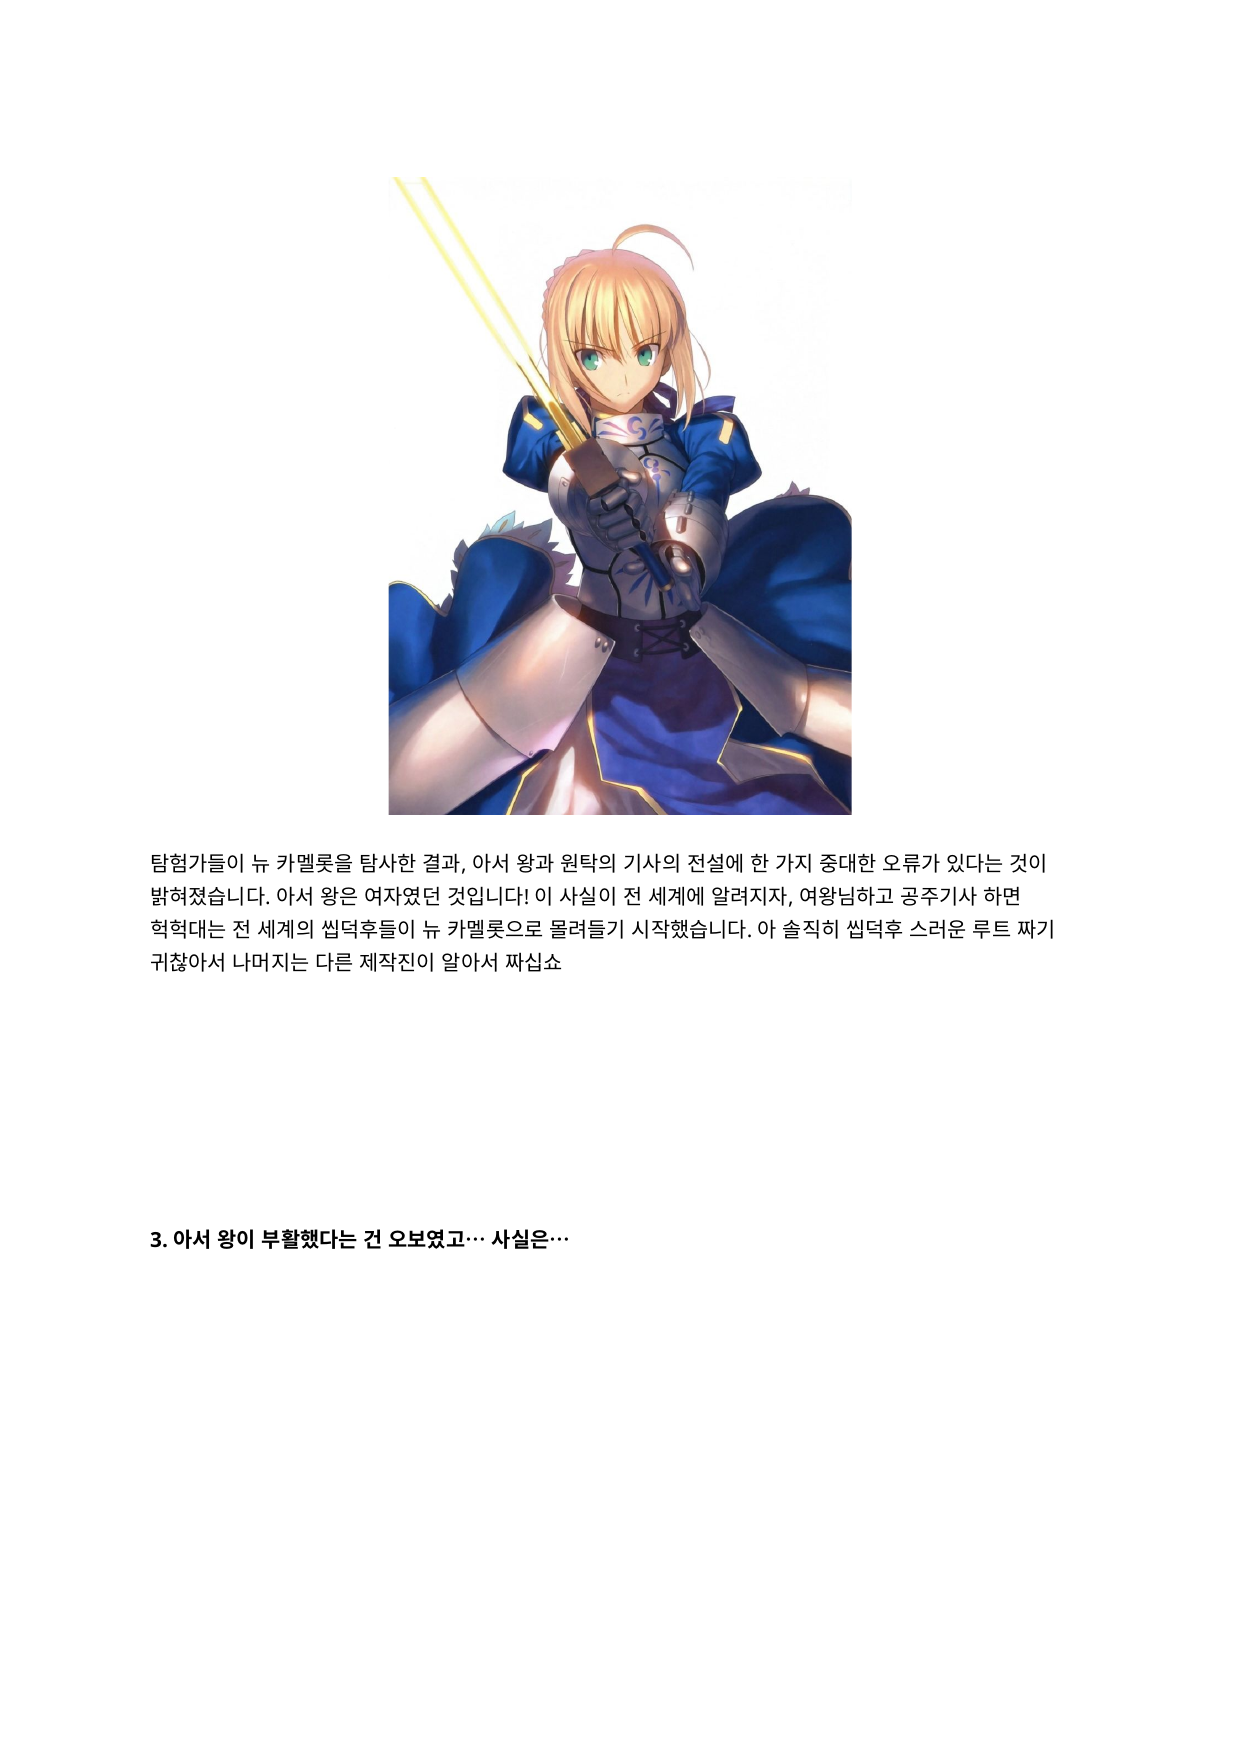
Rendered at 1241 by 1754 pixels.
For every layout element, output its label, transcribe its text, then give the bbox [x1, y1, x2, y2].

picture [388, 177, 852, 815]
text 탐험가들이 뉴 카멜롯을 탐사한 결과, 아서 왕과 원탁의 기사의 전설에 한 가지 중대한 오류가 있다는 것이 밝혀졌습니다. 아서 왕은 여자였던 것입니다! 이 사실이 전 세계에 알려지자, 여왕님하고 공주기사 하면 헉헉대는 전 세계의 씹덕후들이 뉴 카멜롯으로 몰려들기 시작했습니다. 아 솔직히 씹덕후 스러운 루트 짜기 귀찮아서 나머지는 다른 제작진이 알아서 짜십쇼 [150, 848, 1090, 976]
text 3. 아서 왕이 부활했다는 건 오보였고… 사실은… [150, 1223, 1090, 1254]
